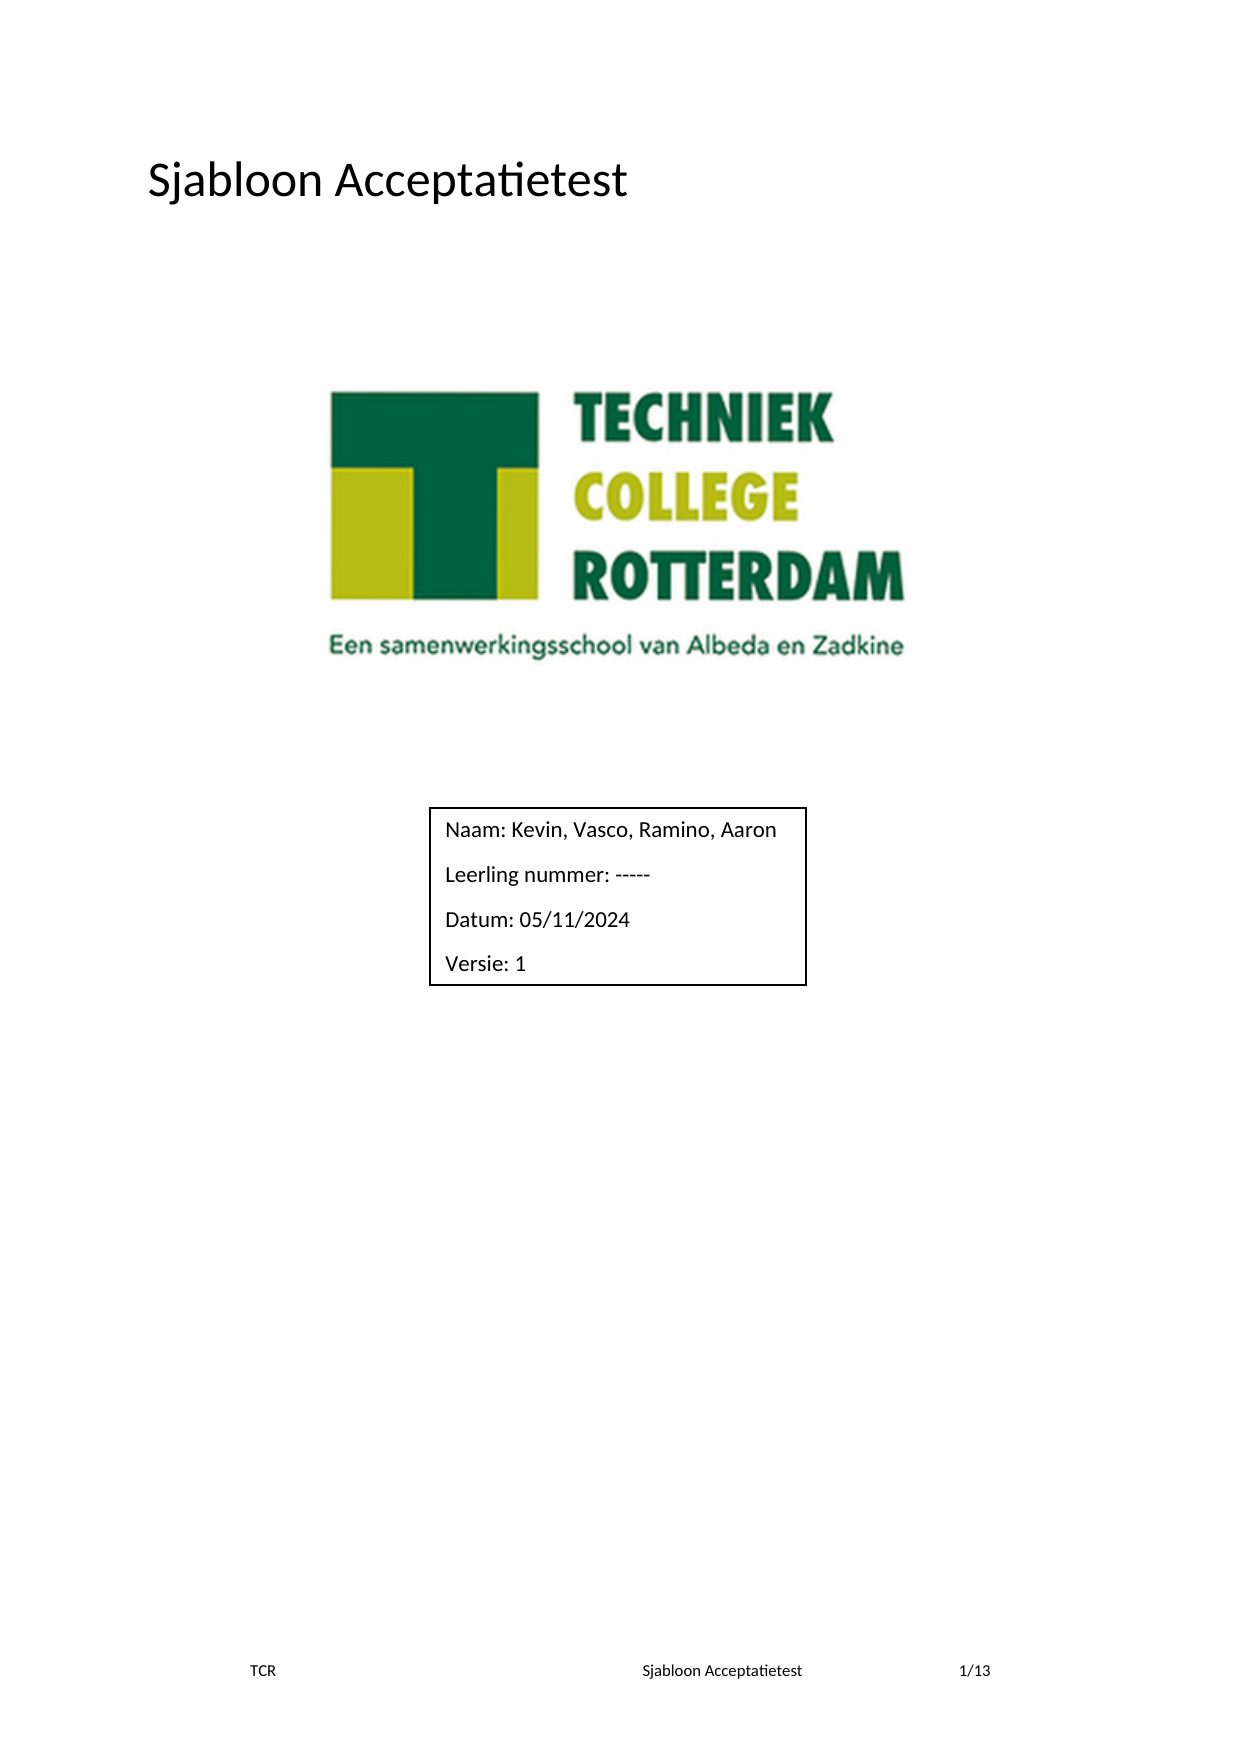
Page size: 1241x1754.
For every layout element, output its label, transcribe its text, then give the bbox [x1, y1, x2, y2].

picture [307, 372, 933, 674]
text Sjabloon Acceptatietest [148, 148, 1093, 209]
